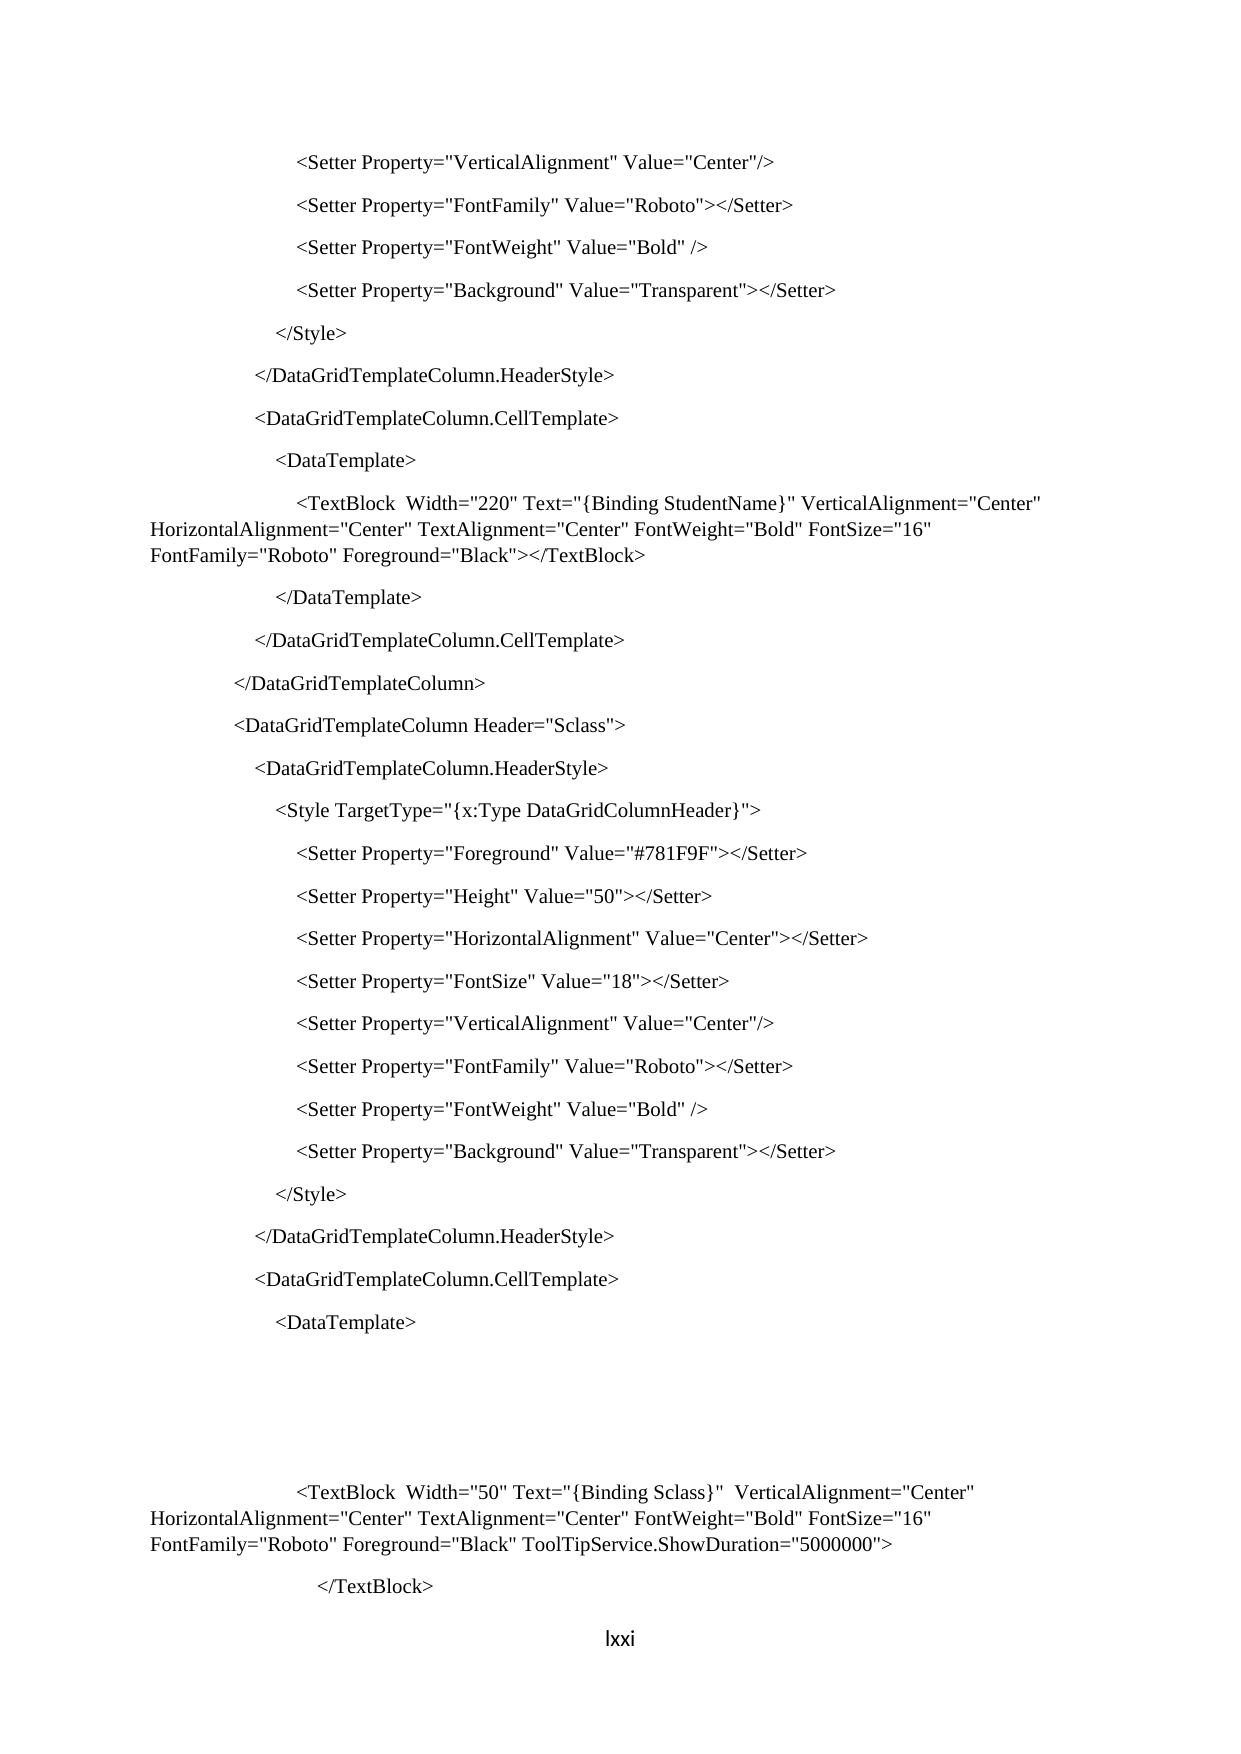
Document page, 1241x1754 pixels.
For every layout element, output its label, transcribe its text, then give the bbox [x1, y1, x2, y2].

text <DataGridTemplateColumn Header="Sclass"> [150, 713, 1090, 737]
text <DataGridTemplateColumn.CellTemplate> [150, 1267, 1090, 1291]
text <Setter Property="FontSize" Value="18"></Setter> [150, 969, 1090, 993]
text <Setter Property="Height" Value="50"></Setter> [150, 883, 1090, 908]
text <Style TargetType="{x:Type DataGridColumnHeader}"> [150, 798, 1090, 822]
text <Setter Property="FontWeight" Value="Bold" /> [150, 1097, 1090, 1121]
text <Setter Property="VerticalAlignment" Value="Center"/> [150, 1011, 1090, 1035]
text <Setter Property="Background" Value="Transparent"></Setter> [150, 1139, 1090, 1163]
text </TextBlock> [150, 1574, 1090, 1598]
text <Setter Property="VerticalAlignment" Value="Center"/> [150, 150, 1090, 174]
text </DataGridTemplateColumn.HeaderStyle> [150, 363, 1090, 387]
text <Setter Property="Foreground" Value="#781F9F"></Setter> [150, 841, 1090, 865]
text <Setter Property="FontFamily" Value="Roboto"></Setter> [150, 193, 1090, 217]
text </Style> [150, 1182, 1090, 1206]
text <Setter Property="HorizontalAlignment" Value="Center"></Setter> [150, 926, 1090, 950]
text <DataTemplate> [150, 1309, 1090, 1334]
text <DataGridTemplateColumn.CellTemplate> [150, 406, 1090, 430]
text <Setter Property="Background" Value="Transparent"></Setter> [150, 278, 1090, 302]
text </DataGridTemplateColumn.CellTemplate> [150, 628, 1090, 652]
text <TextBlock Width="220" Text="{Binding StudentName}" VerticalAlignment="Center" HorizontalAlignment="Center" TextAlignment="Center" FontWeight="Bold" FontSize="16" FontFamily="Roboto" Foreground="Black"></TextBlock> [150, 491, 1090, 567]
text <TextBlock Width="50" Text="{Binding Sclass}" VerticalAlignment="Center" HorizontalAlignment="Center" TextAlignment="Center" FontWeight="Bold" FontSize="16" FontFamily="Roboto" Foreground="Black" ToolTipService.ShowDuration="5000000"> [150, 1480, 1090, 1556]
text <Setter Property="FontFamily" Value="Roboto"></Setter> [150, 1054, 1090, 1078]
text </DataGridTemplateColumn> [150, 671, 1090, 694]
text </Style> [150, 320, 1090, 344]
text </DataTemplate> [150, 585, 1090, 609]
text <DataTemplate> [150, 448, 1090, 472]
text <DataGridTemplateColumn.HeaderStyle> [150, 756, 1090, 780]
text <Setter Property="FontWeight" Value="Bold" /> [150, 235, 1090, 259]
text </DataGridTemplateColumn.HeaderStyle> [150, 1224, 1090, 1248]
